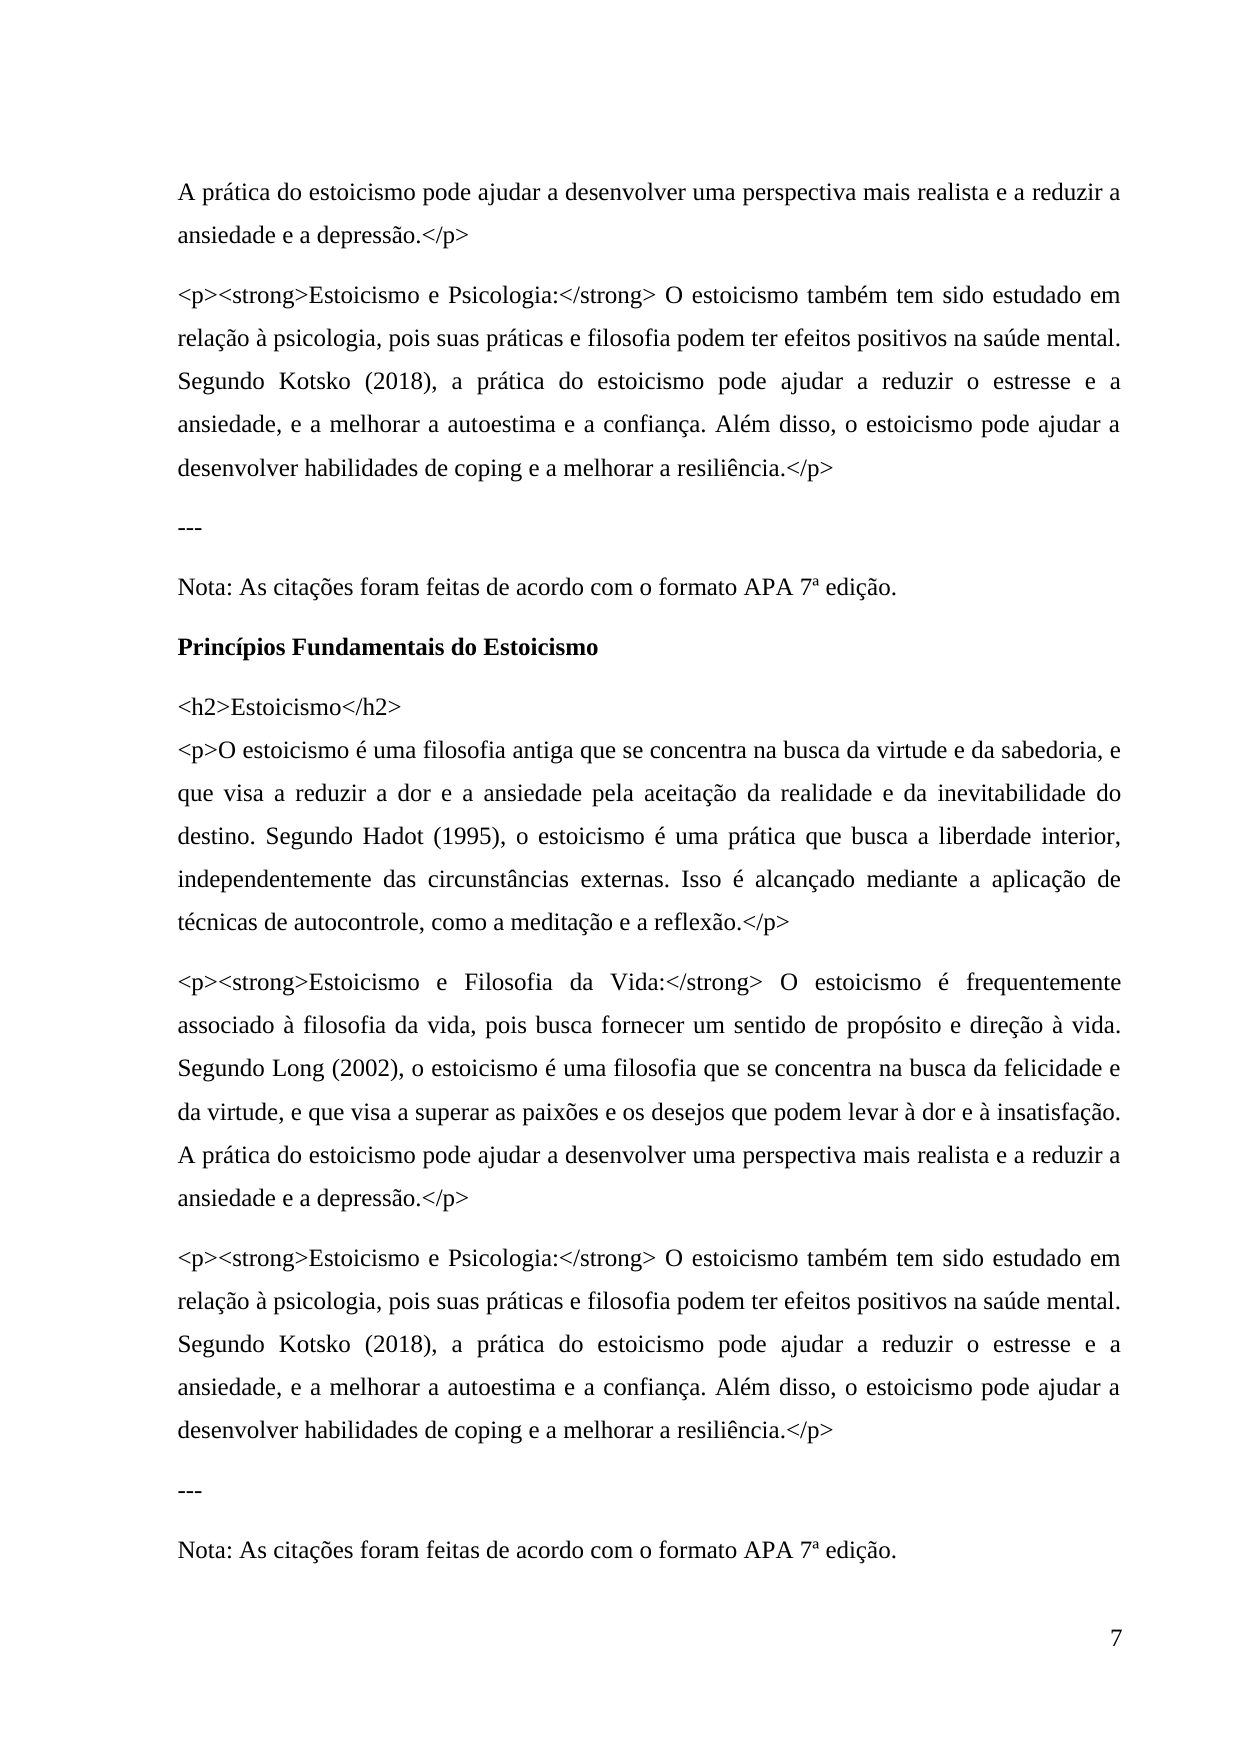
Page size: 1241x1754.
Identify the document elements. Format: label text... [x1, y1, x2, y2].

text <p><strong>Estoicismo e Psicologia:</strong> O estoicismo também tem sido estudado em relação à psicologia, pois suas práticas e filosofia podem ter efeitos positivos na saúde mental. Segundo Kotsko (2018), a prática do estoicismo pode ajudar a reduzir o estresse e a ansiedade, e a melhorar a autoestima e a confiança. Além disso, o estoicismo pode ajudar a desenvolver habilidades de coping e a melhorar a resiliência.</p> [177, 280, 1122, 481]
text <p><strong>Estoicismo e Psicologia:</strong> O estoicismo também tem sido estudado em relação à psicologia, pois suas práticas e filosofia podem ter efeitos positivos na saúde mental. Segundo Kotsko (2018), a prática do estoicismo pode ajudar a reduzir o estresse e a ansiedade, e a melhorar a autoestima e a confiança. Além disso, o estoicismo pode ajudar a desenvolver habilidades de coping e a melhorar a resiliência.</p> [177, 1243, 1122, 1444]
text --- [177, 1475, 1122, 1504]
text <h2>Estoicismo</h2> <p>O estoicismo é uma filosofia antiga que se concentra na busca da virtude e da sabedoria, e que visa a reduzir a dor e a ansiedade pela aceitação da realidade e da inevitabilidade do destino. Segundo Hadot (1995), o estoicismo é uma prática que busca a liberdade interior, independentemente das circunstâncias externas. Isso é alcançado mediante a aplicação de técnicas de autocontrole, como a meditação e a reflexão.</p> [177, 692, 1122, 936]
text --- [177, 512, 1122, 541]
text Nota: As citações foram feitas de acordo com o formato APA 7ª edição. [177, 572, 1122, 601]
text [177, 177, 1122, 249]
text Nota: As citações foram feitas de acordo com o formato APA 7ª edição. [177, 1535, 1122, 1563]
text Princípios Fundamentais do Estoicismo [177, 632, 1122, 661]
